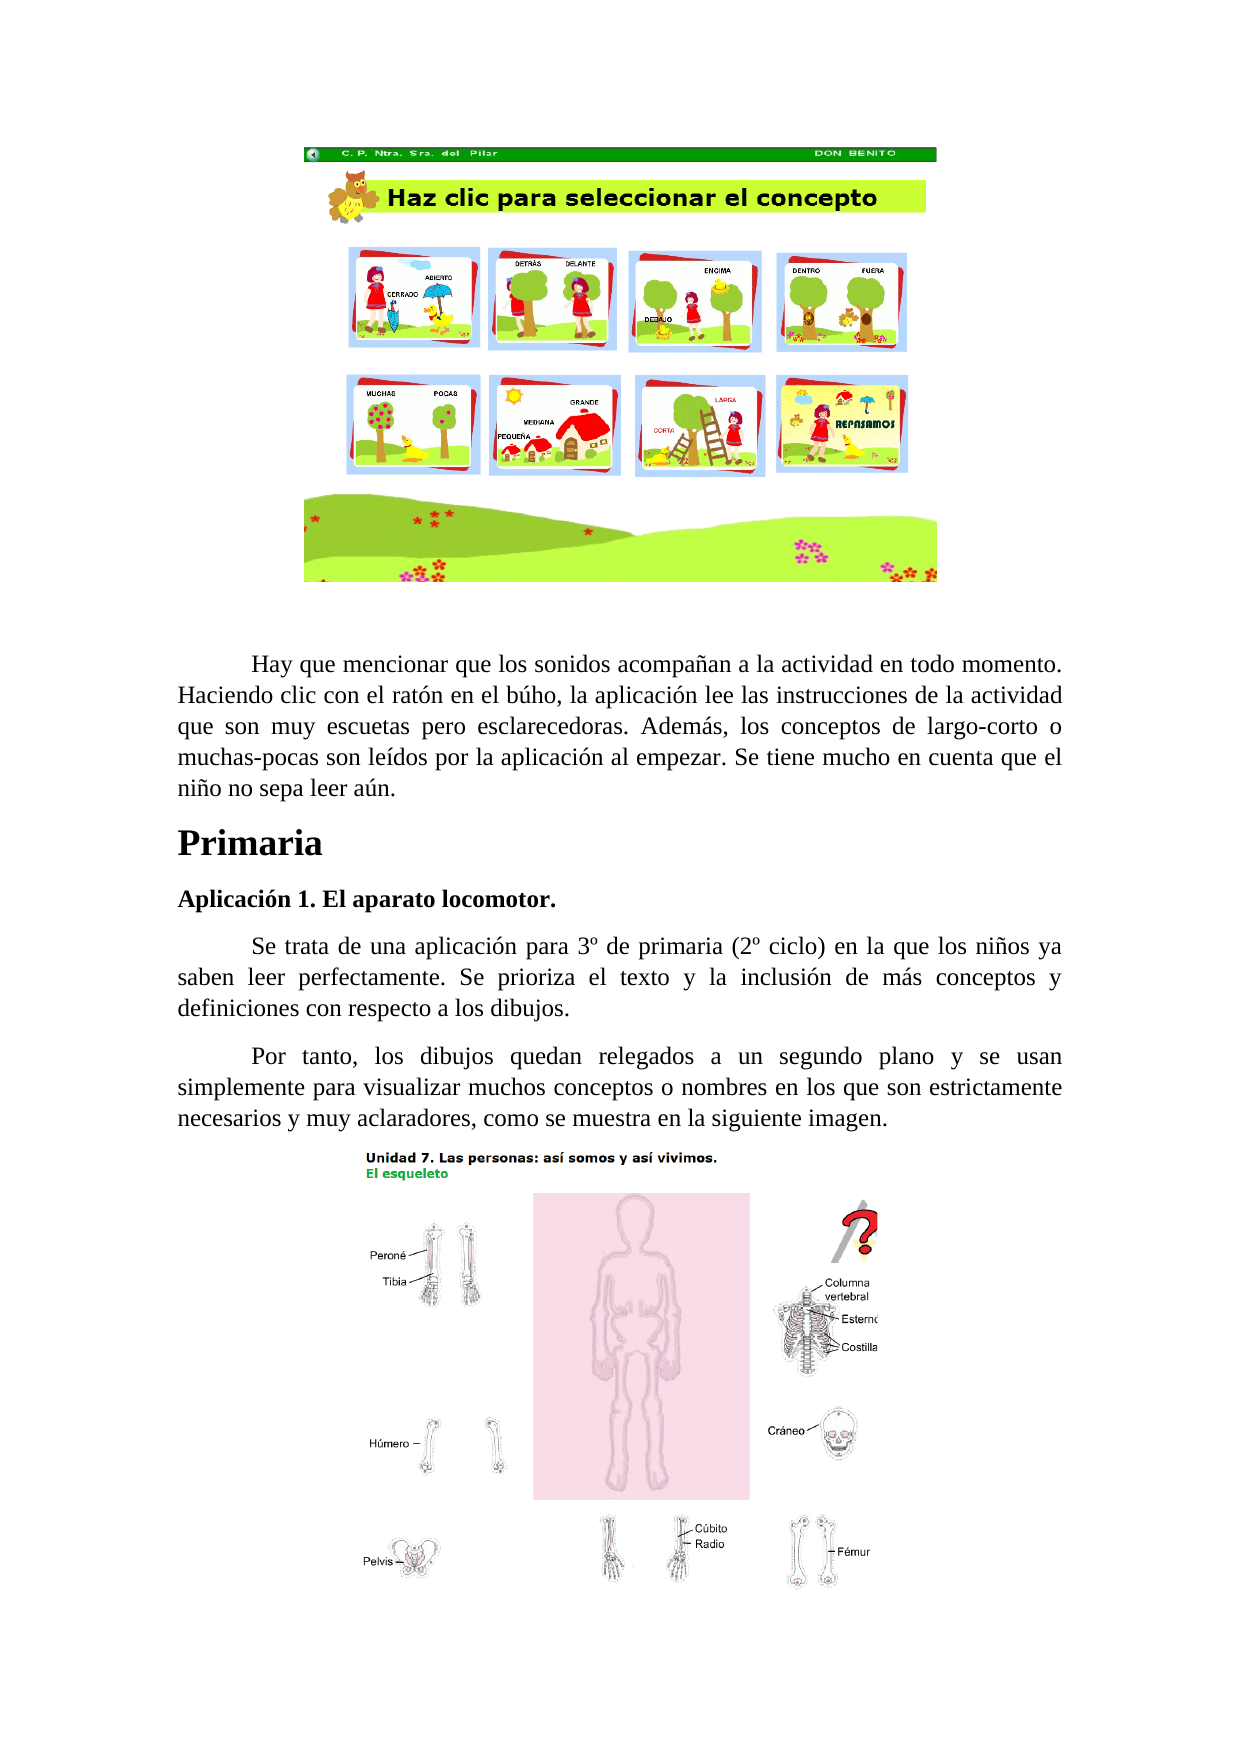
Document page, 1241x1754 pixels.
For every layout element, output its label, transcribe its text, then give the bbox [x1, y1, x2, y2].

text Hay que mencionar que los sonidos acompañan a la actividad en todo momento. Haciendo clic con el ratón en el búho, la aplicación lee las instrucciones de la actividad que son muy escuetas pero esclarecedoras. Además, los conceptos de largo-corto o muchas-pocas son leídos por la aplicación al empezar. Se tiene mucho en cuenta que el niño no sepa leer aún. [177, 649, 1063, 802]
picture [303, 147, 937, 582]
text Por tanto, los dibujos quedan relegados a un segundo plano y se usan simplemente para visualizar muchos conceptos o nombres en los que son estrictamente necesarios y muy aclaradores, como se muestra en la siguiente imagen. [177, 1041, 1063, 1132]
text Se trata de una aplicación para 3º de primaria (2º ciclo) en la que los niños ya saben leer perfectamente. Se prioriza el texto y la inclusión de más conceptos y definiciones con respecto a los dibujos. [177, 931, 1063, 1022]
text Aplicación 1. El aparato locomotor. [177, 884, 1063, 912]
picture [362, 1151, 878, 1599]
text Primaria [177, 821, 1063, 864]
